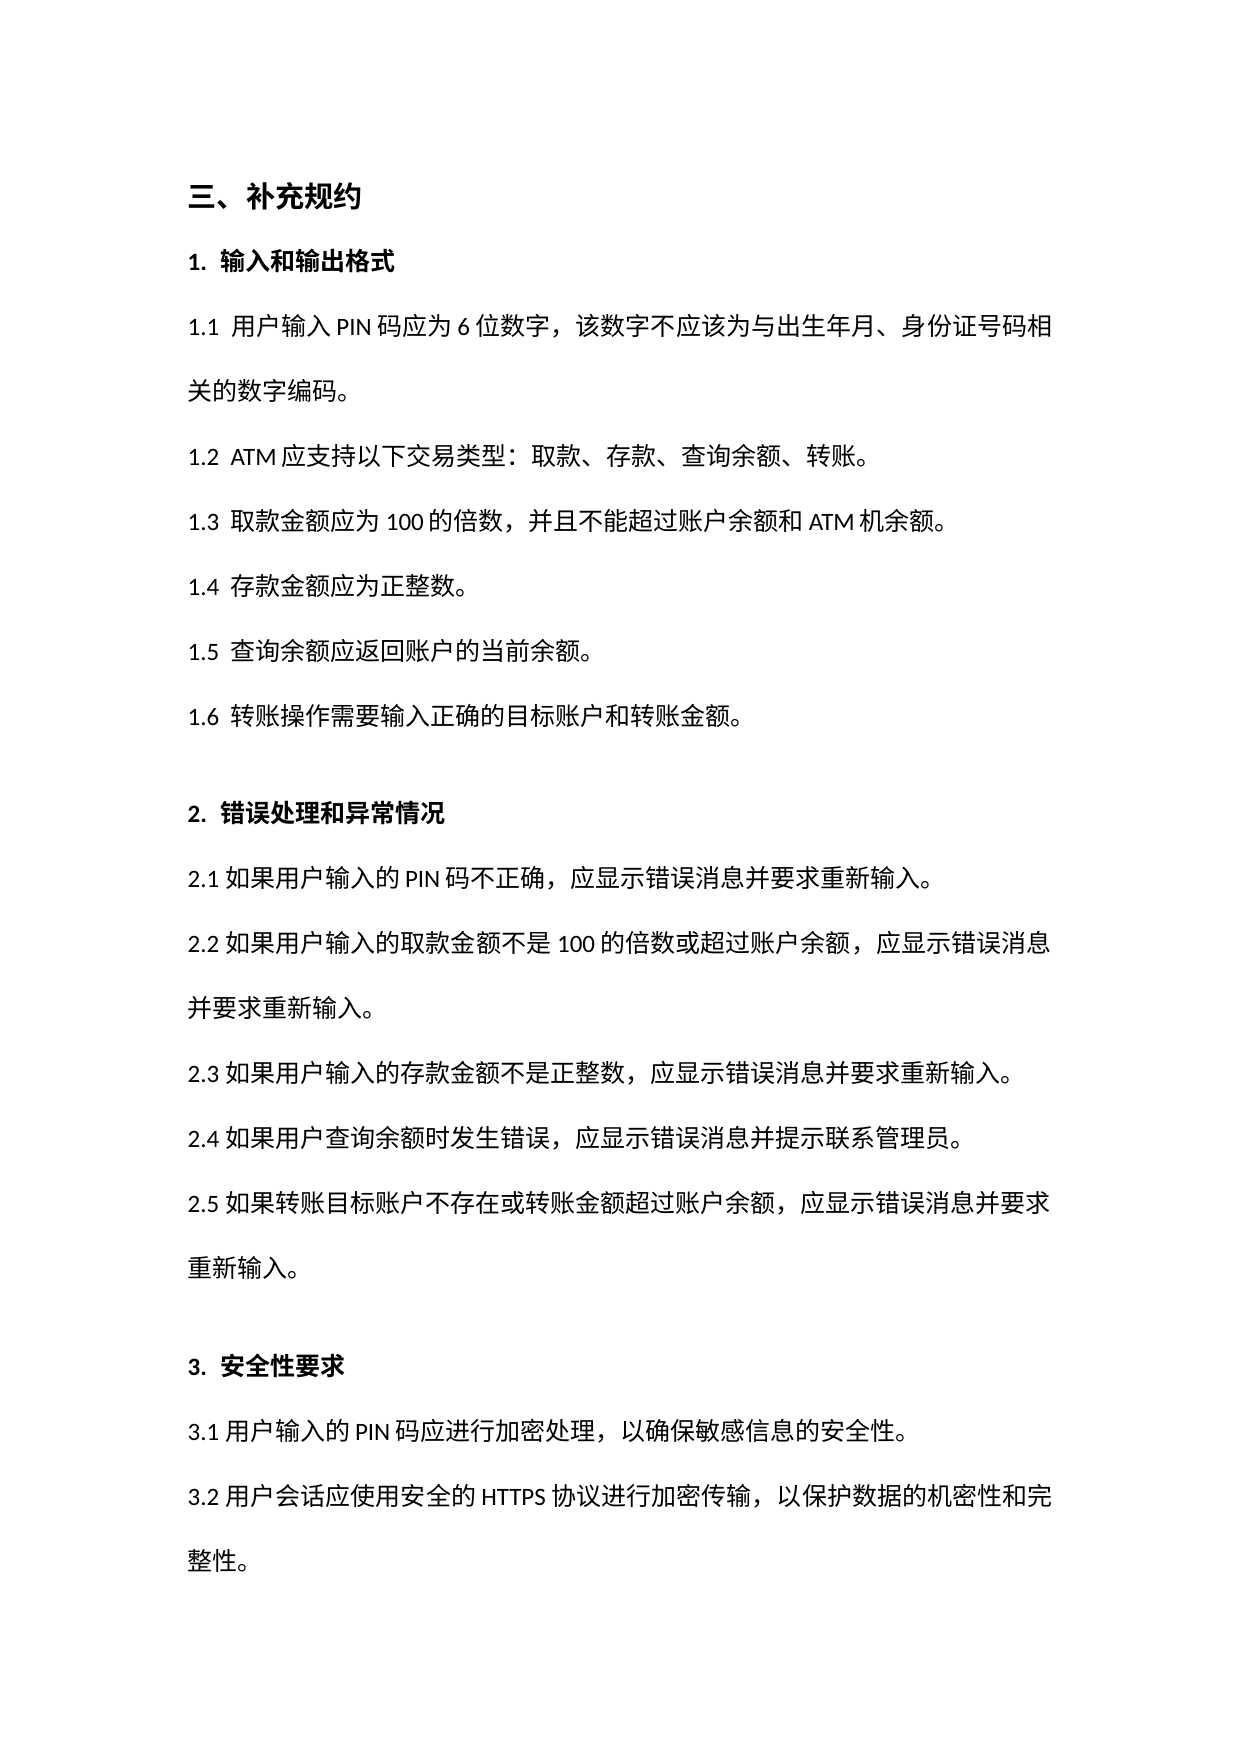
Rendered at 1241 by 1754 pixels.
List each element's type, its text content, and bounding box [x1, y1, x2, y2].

list 2.5 如果转账目标账户不存在或转账金额超过账户余额，应显示错误消息并要求重新输入。 [187, 1169, 1053, 1299]
list 补充规约 [187, 162, 1053, 227]
list 1.2 ATM应支持以下交易类型：取款、存款、查询余额、转账。 [187, 422, 1053, 487]
list 2.2 如果用户输入的取款金额不是100的倍数或超过账户余额，应显示错误消息并要求重新输入。 [187, 909, 1053, 1039]
list 2.1 如果用户输入的PIN码不正确，应显示错误消息并要求重新输入。 [187, 844, 1053, 909]
list 1.3 取款金额应为100的倍数，并且不能超过账户余额和ATM机余额。 [187, 487, 1053, 552]
list 2.4 如果用户查询余额时发生错误，应显示错误消息并提示联系管理员。 [187, 1104, 1053, 1169]
list 输入和输出格式 [187, 227, 1053, 292]
list 安全性要求 [187, 1332, 1053, 1397]
list 2.3 如果用户输入的存款金额不是正整数，应显示错误消息并要求重新输入。 [187, 1039, 1053, 1104]
list 1.5 查询余额应返回账户的当前余额。 [187, 617, 1053, 682]
list 3.1 用户输入的PIN码应进行加密处理，以确保敏感信息的安全性。 [187, 1397, 1053, 1462]
list 3.2 用户会话应使用安全的HTTPS协议进行加密传输，以保护数据的机密性和完整性。 [187, 1462, 1053, 1592]
list 1.1 用户输入PIN码应为6位数字，该数字不应该为与出生年月、身份证号码相关的数字编码。 [187, 292, 1053, 422]
list 1.4 存款金额应为正整数。 [187, 552, 1053, 617]
list 1.6 转账操作需要输入正确的目标账户和转账金额。 [187, 682, 1053, 747]
list 错误处理和异常情况 [187, 779, 1053, 844]
